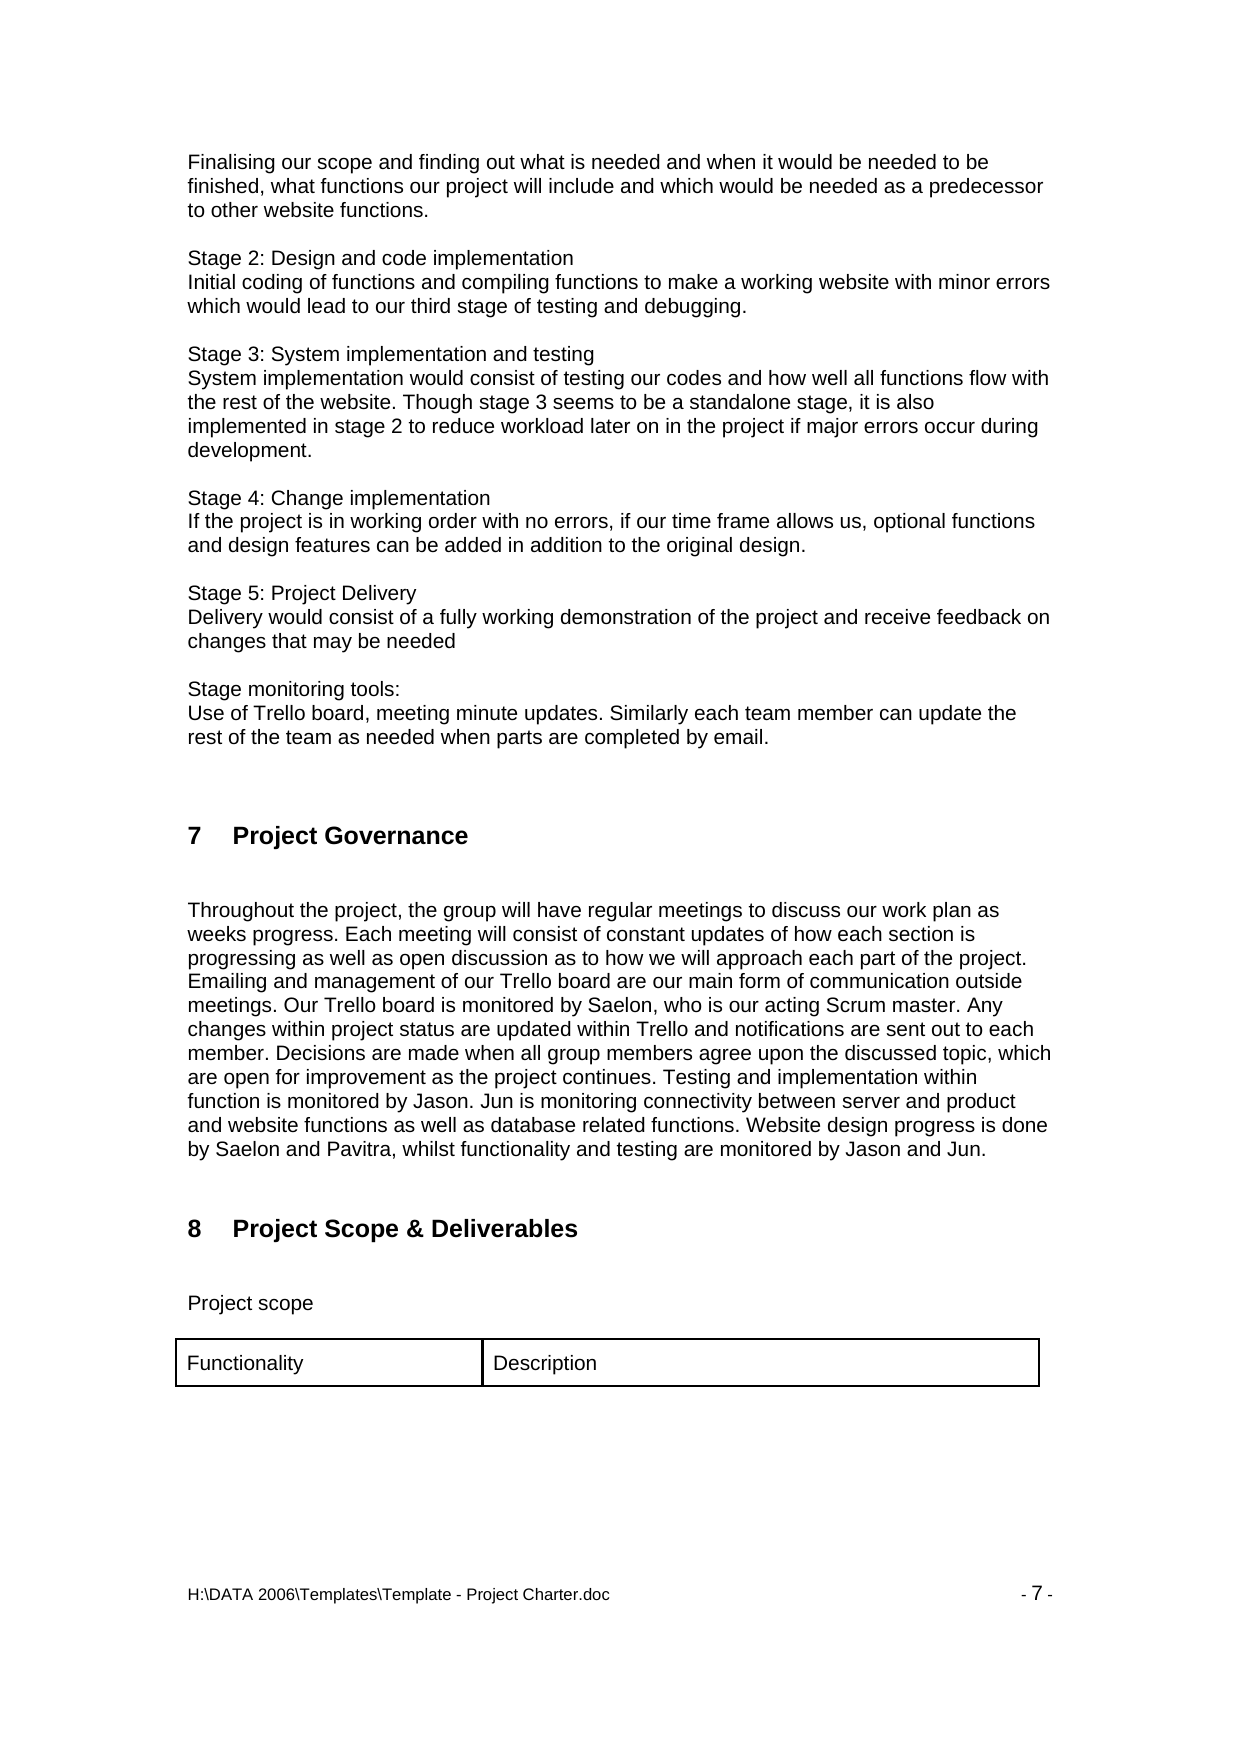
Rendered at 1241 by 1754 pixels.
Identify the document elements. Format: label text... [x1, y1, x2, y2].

text System implementation would consist of testing our codes and how well all functions flow with the rest of the website. Though stage 3 seems to be a standalone stage, it is also implemented in stage 2 to reduce workload later on in the project if major errors occur during development. [187, 366, 1053, 461]
text Delivery would consist of a fully working demonstration of the project and receive feedback on changes that may be needed [187, 605, 1053, 653]
table_header Description [484, 1340, 1038, 1385]
table_header Functionality [177, 1340, 481, 1385]
subtitle Project Scope & Deliverables [187, 1214, 1053, 1242]
text Stage 3: System implementation and testing [187, 342, 1053, 366]
text Use of Trello board, meeting minute updates. Similarly each team member can update the rest of the team as needed when parts are completed by email. [187, 701, 1053, 749]
text Throughout the project, the group will have regular meetings to discuss our work plan as weeks progress. Each meeting will consist of constant updates of how each section is progressing as well as open discussion as to how we will approach each part of the project. Emailing and management of our Trello board are our main form of communication outside meetings. Our Trello board is monitored by Saelon, who is our acting Scrum master. Any changes within project status are updated within Trello and notifications are sent out to each member. Decisions are made when all group members agree upon the discussed topic, which are open for improvement as the project continues. Testing and implementation within function is monitored by Jason. Jun is monitoring connectivity between server and product and website functions as well as database related functions. Website design progress is done by Saelon and Pavitra, whilst functionality and testing are monitored by Jason and Jun. [187, 897, 1053, 1161]
text Stage 4: Change implementation [187, 485, 1053, 509]
text Stage 5: Project Delivery [187, 581, 1053, 605]
text If the project is in working order with no errors, if our time frame allows us, optional functions and design features can be added in addition to the original design. [187, 509, 1053, 557]
text Stage 2: Design and code implementation [187, 246, 1053, 270]
text Stage monitoring tools: [187, 677, 1053, 701]
subtitle Project Governance [187, 821, 1053, 849]
text Finalising our scope and finding out what is needed and when it would be needed to be finished, what functions our project will include and which would be needed as a predecessor to other website functions. [187, 150, 1053, 222]
text Project scope [187, 1290, 1053, 1314]
text Initial coding of functions and compiling functions to make a working website with minor errors which would lead to our third stage of testing and debugging. [187, 270, 1053, 318]
